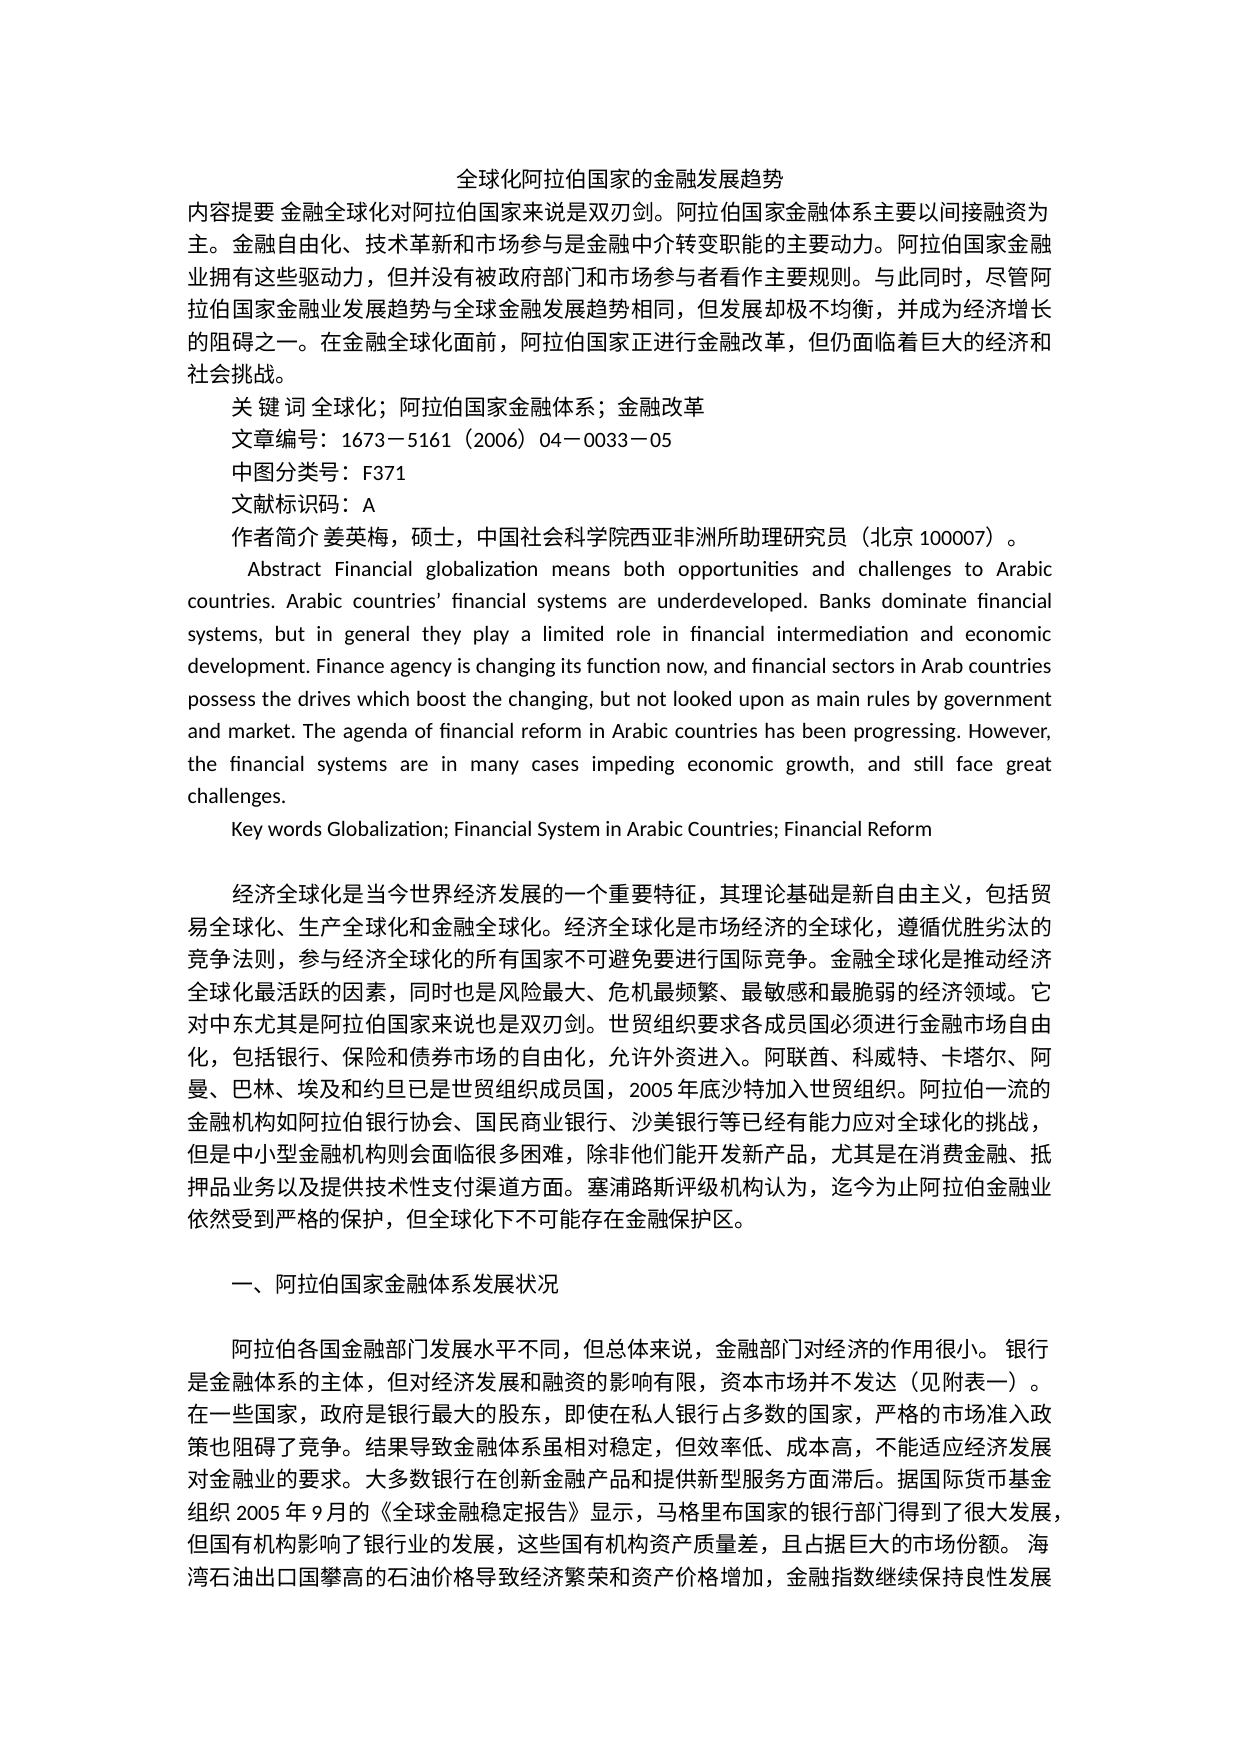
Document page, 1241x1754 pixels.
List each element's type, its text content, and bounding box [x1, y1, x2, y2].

text 全球化阿拉伯国家的金融发展趋势 [187, 162, 1053, 194]
text 文献标识码：A [187, 487, 1053, 519]
text Key words Globalization; Financial System in Arabic Countries; Financial Reform [187, 812, 1053, 844]
text 作者简介 姜英梅，硕士，中国社会科学院西亚非洲所助理研究员（北京100007）。 [187, 519, 1053, 552]
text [187, 1332, 1053, 1592]
text 一、阿拉伯国家金融体系发展状况 [187, 1267, 1053, 1299]
text 文章编号：1673－5161（2006）04－0033－05 [187, 422, 1053, 454]
text 关 键 词 全球化；阿拉伯国家金融体系；金融改革 [187, 389, 1053, 422]
text 中图分类号：F371 [187, 454, 1053, 487]
text 经济全球化是当今世界经济发展的一个重要特征，其理论基础是新自由主义，包括贸易全球化、生产全球化和金融全球化。经济全球化是市场经济的全球化，遵循优胜劣汰的竞争法则，参与经济全球化的所有国家不可避免要进行国际竞争。金融全球化是推动经济全球化最活跃的因素，同时也是风险最大、危机最频繁、最敏感和最脆弱的经济领域。它对中东尤其是阿拉伯国家来说也是双刃剑。世贸组织要求各成员国必须进行金融市场自由化，包括银行、保险和债券市场的自由化，允许外资进入。阿联酋、科威特、卡塔尔、阿曼、巴林、埃及和约旦已是世贸组织成员国，2005年底沙特加入世贸组织。阿拉伯一流的金融机构如阿拉伯银行协会、国民商业银行、沙美银行等已经有能力应对全球化的挑战，但是中小型金融机构则会面临很多困难，除非他们能开发新产品，尤其是在消费金融、抵押品业务以及提供技术性支付渠道方面。塞浦路斯评级机构认为，迄今为止阿拉伯金融业依然受到严格的保护，但全球化下不可能存在金融保护区。 [187, 877, 1053, 1234]
text 内容提要 金融全球化对阿拉伯国家来说是双刃剑。阿拉伯国家金融体系主要以间接融资为主。金融自由化、技术革新和市场参与是金融中介转变职能的主要动力。阿拉伯国家金融业拥有这些驱动力，但并没有被政府部门和市场参与者看作主要规则。与此同时，尽管阿拉伯国家金融业发展趋势与全球金融发展趋势相同，但发展却极不均衡，并成为经济增长的阻碍之一。在金融全球化面前，阿拉伯国家正进行金融改革，但仍面临着巨大的经济和社会挑战。 [187, 194, 1053, 389]
text Abstract Financial globalization means both opportunities and challenges to Arabic countries. Arabic countries’ financial systems are underdeveloped. Banks dominate financial systems, but in general they play a limited role in financial intermediation and economic development. Finance agency is changing its function now, and financial sectors in Arab countries possess the drives which boost the changing, but not looked upon as main rules by government and market. The agenda of financial reform in Arabic countries has been progressing. However, the financial systems are in many cases impeding economic growth, and still face great challenges. [187, 552, 1053, 812]
